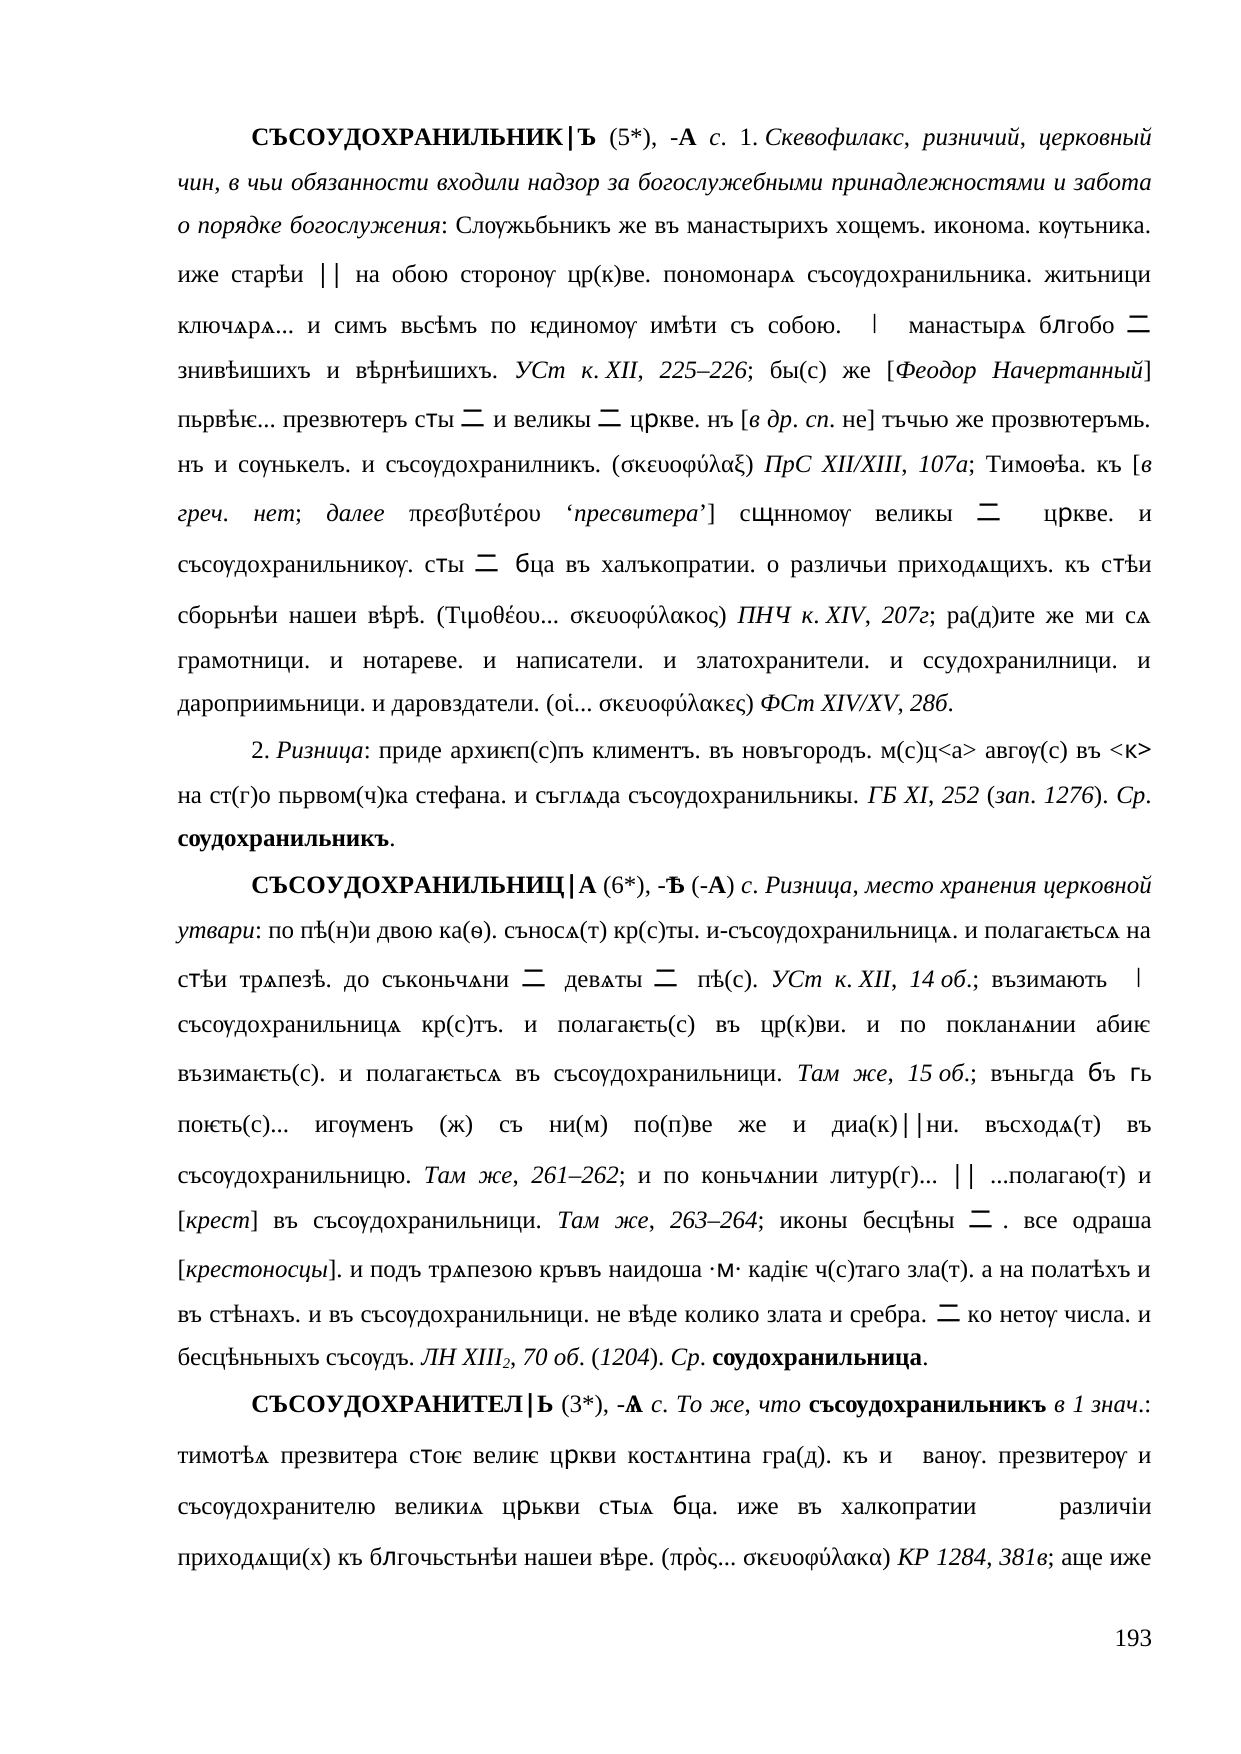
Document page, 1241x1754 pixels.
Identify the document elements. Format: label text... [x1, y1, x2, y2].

text съсОУдохранилЬник|ъ (5*), -А с. 1. Скевофилакс, ризничий, церковный чин, в чьи обязанности входили надзор за богослужебными принадлежностями и забота о порядке богослужения: Слѹжьбьникъ же въ манастырихъ хощемъ. иконома. кѹтьника. иже старѣи || на обою сторонѹ цр(к)ве. пономонарѧ съсѹдохранильника. житьници ключѧрѧ... и симъ вьсѣмъ по ѥдиномѹ имѣти съ собою. ㆐ манастырѧ блгобо㆓знивѣишихъ и вѣрнѣишихъ. УСт к. XII, 225–226; бы(с) же [Феодор Начертанный] пьрвѣѥ... презвютеръ сты㆓ и великы㆓ цркве. нъ [в др. сп. не] тъчью же прозвютеръмь. нъ и сѹнькелъ. и съсѹдохранилникъ. (σκευοφύλαξ) ПрС XII/XIII, 107а; Тимоѳѣа. къ [в греч. нет; далее πρεσβυτέρου ‘пресвитера’] сщнномѹ великы㆓ цркве. и съсѹдохранильникѹ. сты㆓ бца въ халъкопратии. о различьи приходѧщихъ. къ стѣи сборьнѣи нашеи вѣрѣ. (Τιμοθέου... σκευοφύλακος) ПНЧ к. ХІV, 207г; ра(д)ите же ми сѧ грамотници. и нотареве. и написатели. и златохранители. и ссудохранилници. и дароприимьници. и даровздатели. (οἱ... σκευοφύλακες) ФСт ХІV/XV, 28б. [177, 118, 1152, 717]
text 2. Ризница: приде архиѥп(с)пъ климентъ. въ новъгородъ. м(с)ц<а> авгѹ(с) въ <к> на ст(г)о пьрвом(ч)ка стефана. и съглѧда съсѹдохранильникы. ГБ XI, 252 (зап. 1276). Ср. сѹдохранильникъ. [177, 732, 1152, 852]
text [177, 1386, 1152, 1573]
text съсОУдохранильниц|а (6*), -ѣ (-А) с. Ризница, место хранения церковной утвари: по пѣ(н)и двою ка(ѳ). съносѧ(т) кр(с)ты. и-съсѹдохранильницѧ. и полагаѥтьcѧ на стѣи трѧпезѣ. до съконьчѧни㆓ девѧты㆓ пѣ(с). УСт к. XII, 14 об.; възимають ㆐ съсѹдохранильницѧ кр(с)тъ. и полагаѥть(с) въ цр(к)ви. и по покланѧнии абиѥ възимаѥть(с). и полагаѥтьcѧ въ съсѹдохранильници. Там же, 15 об.; въньгда бъ гь поѥть(с)... игѹменъ (ж) съ ни(м) по(п)ве же и диа(к)||ни. въсходѧ(т) въ съсѹдохранильницю. Там же, 261–262; и по коньчѧнии литур(г)... || ...полагаю(т) и [крест] въ съсѹдохранильници. Там же, 263–264; иконы бесцѣны㆓. все одраша [крестоносцы]. и подъ трѧпезою кръвъ наидоша ∙м∙ кадіѥ ч(с)таго зла(т). а на полатѣхъ и въ стѣнахъ. и въ съсѹдохранильници. не вѣде колико злата и сребра. ㆓ко нетѹ числа. и бесцѣньныхъ съсѹдъ. ЛН XIII2, 70 об. (1204). Ср. сѹдохранильница. [177, 866, 1152, 1371]
